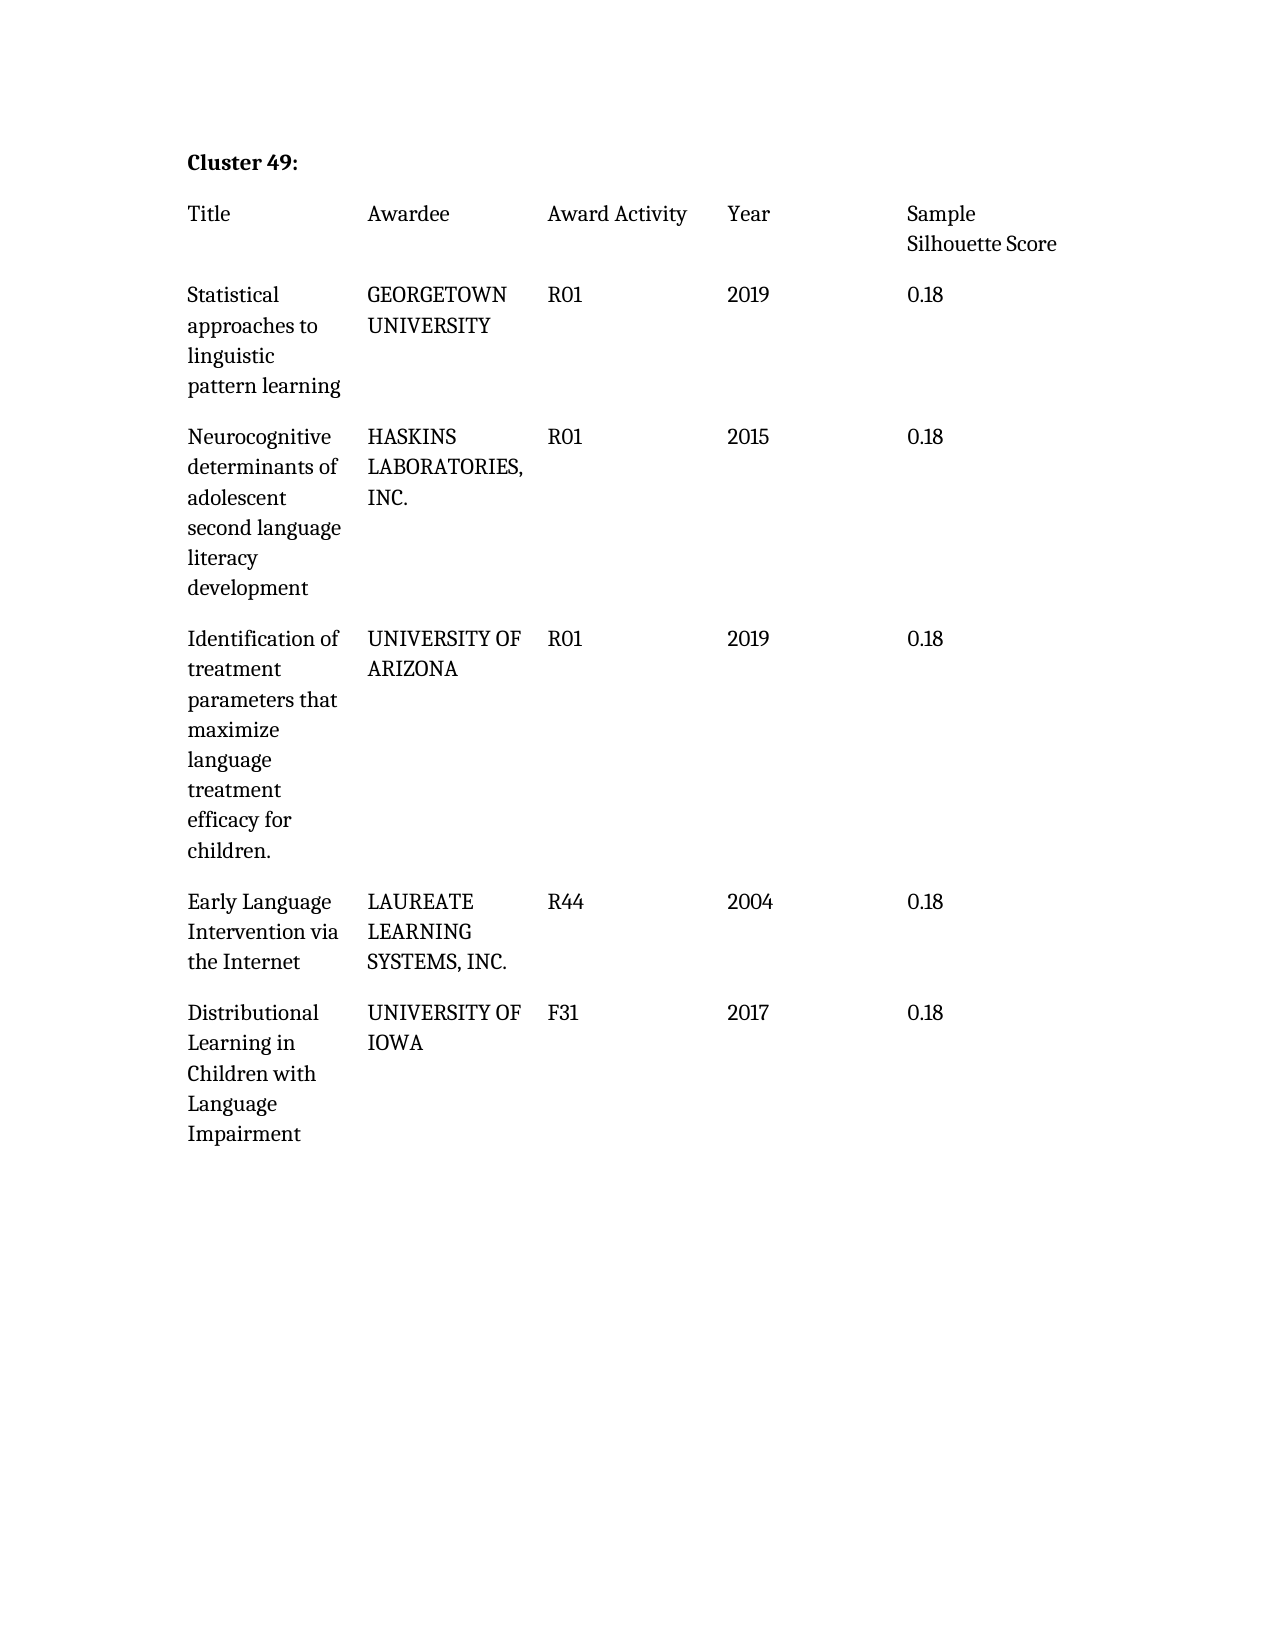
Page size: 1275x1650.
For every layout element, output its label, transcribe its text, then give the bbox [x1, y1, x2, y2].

table_cell GEORGETOWN UNIVERSITY [356, 282, 536, 424]
table_cell 2019 [716, 282, 896, 424]
table_cell R01 [536, 282, 716, 424]
table_cell F31 [536, 1000, 716, 1172]
table_cell 2015 [716, 424, 896, 626]
table_cell 0.18 [896, 889, 1076, 1000]
table_cell Early Language Intervention via the Internet [176, 889, 356, 1000]
table_header Title [176, 201, 356, 282]
table_cell HASKINS LABORATORIES, INC. [356, 424, 536, 626]
table_cell LAUREATE LEARNING SYSTEMS, INC. [356, 889, 536, 1000]
table_cell Identification of treatment parameters that maximize language treatment efficacy for children. [176, 626, 356, 888]
table_cell 0.18 [896, 1000, 1076, 1172]
table_cell UNIVERSITY OF ARIZONA [356, 626, 536, 888]
table_cell R01 [536, 626, 716, 888]
table_header Award Activity [536, 201, 716, 282]
table_cell 0.18 [896, 424, 1076, 626]
table_header Year [716, 201, 896, 282]
table_cell 2004 [716, 889, 896, 1000]
table_cell 2019 [716, 626, 896, 888]
table_cell UNIVERSITY OF IOWA [356, 1000, 536, 1172]
table_header Sample Silhouette Score [896, 201, 1076, 282]
table_cell 2017 [716, 1000, 896, 1172]
table_cell R01 [536, 424, 716, 626]
table_cell Neurocognitive determinants of adolescent second language literacy development [176, 424, 356, 626]
table_header Awardee [356, 201, 536, 282]
table_cell 0.18 [896, 282, 1076, 424]
table_cell Statistical approaches to linguistic pattern learning [176, 282, 356, 424]
text Cluster 49: [187, 150, 1087, 176]
table_cell Distributional Learning in Children with Language Impairment [176, 1000, 356, 1172]
table_cell 0.18 [896, 626, 1076, 888]
table_cell R44 [536, 889, 716, 1000]
